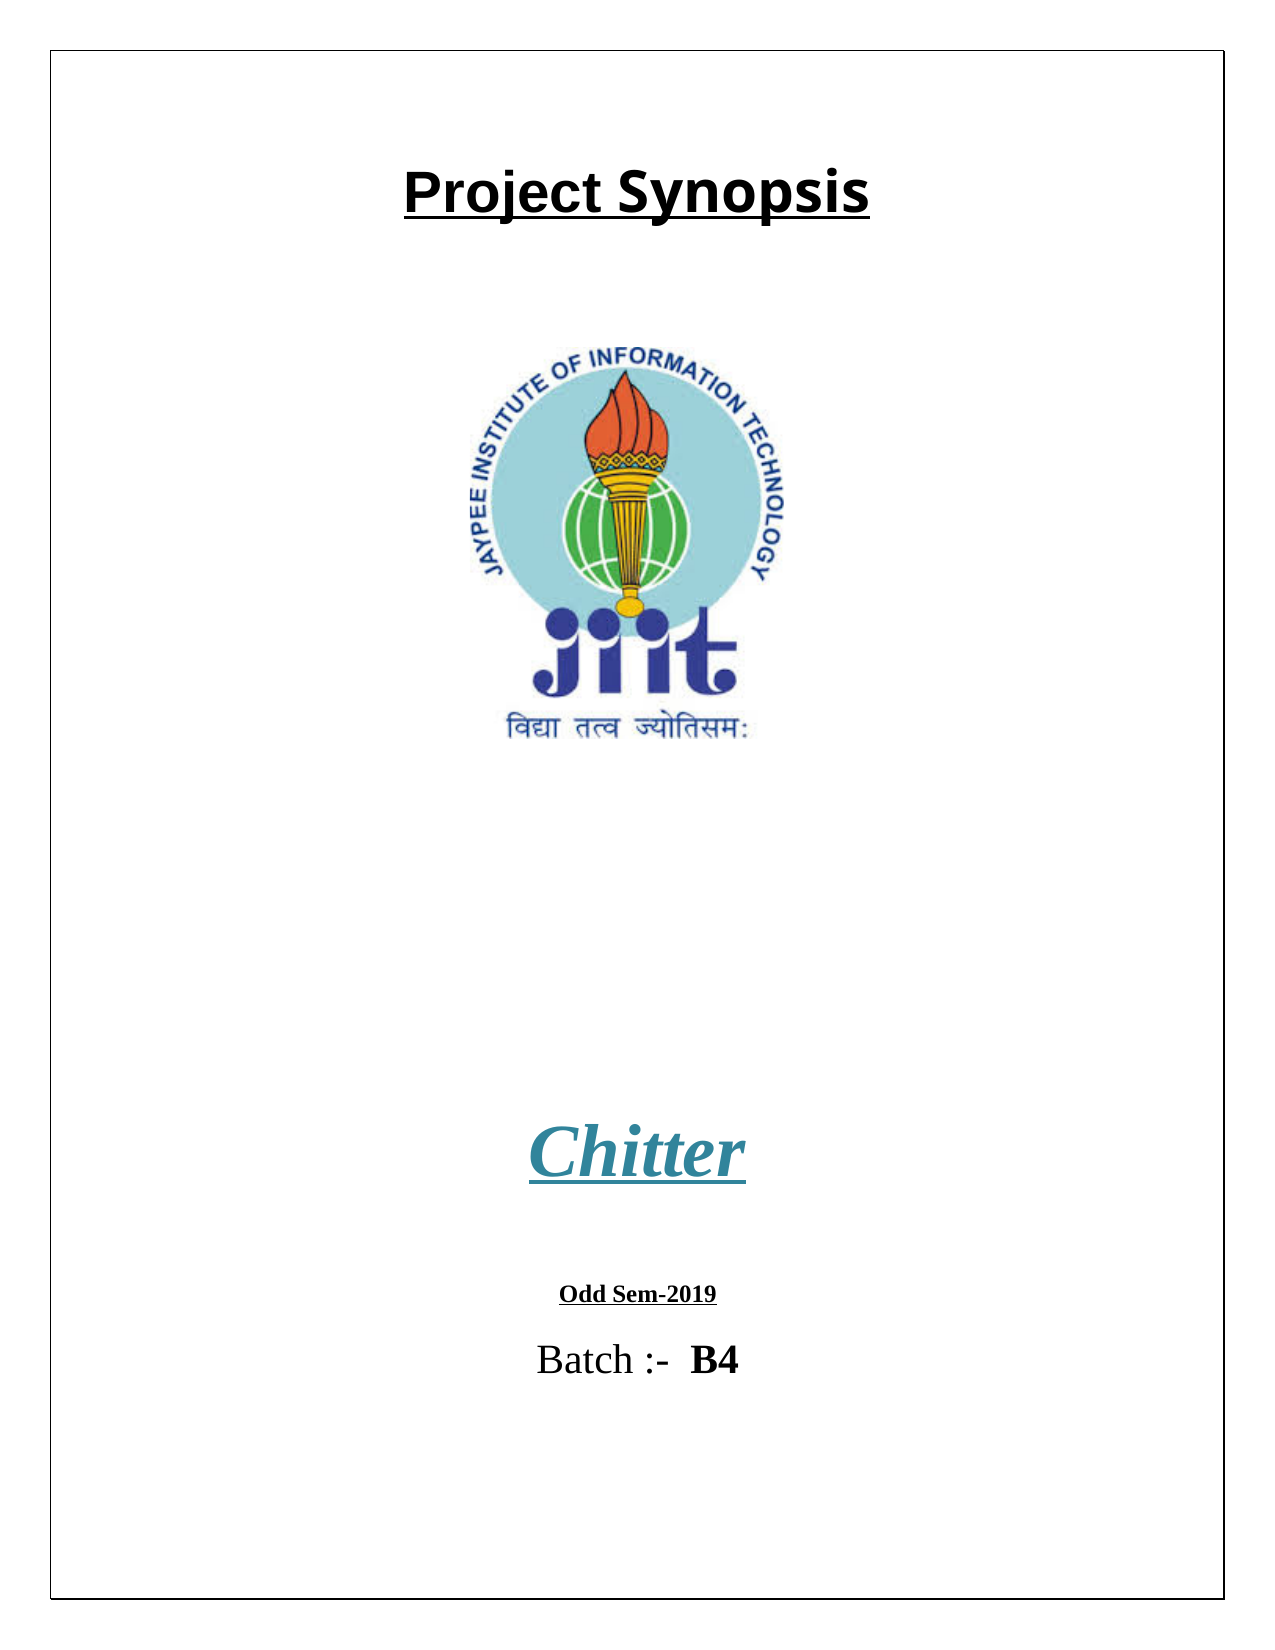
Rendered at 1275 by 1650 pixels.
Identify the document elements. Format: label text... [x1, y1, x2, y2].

text Odd Sem-2019 [150, 1279, 1124, 1308]
picture [469, 347, 784, 739]
text Project Synopsis [150, 150, 1124, 229]
text Chitter [150, 1106, 1124, 1192]
text Batch :- B4 [150, 1334, 1124, 1382]
